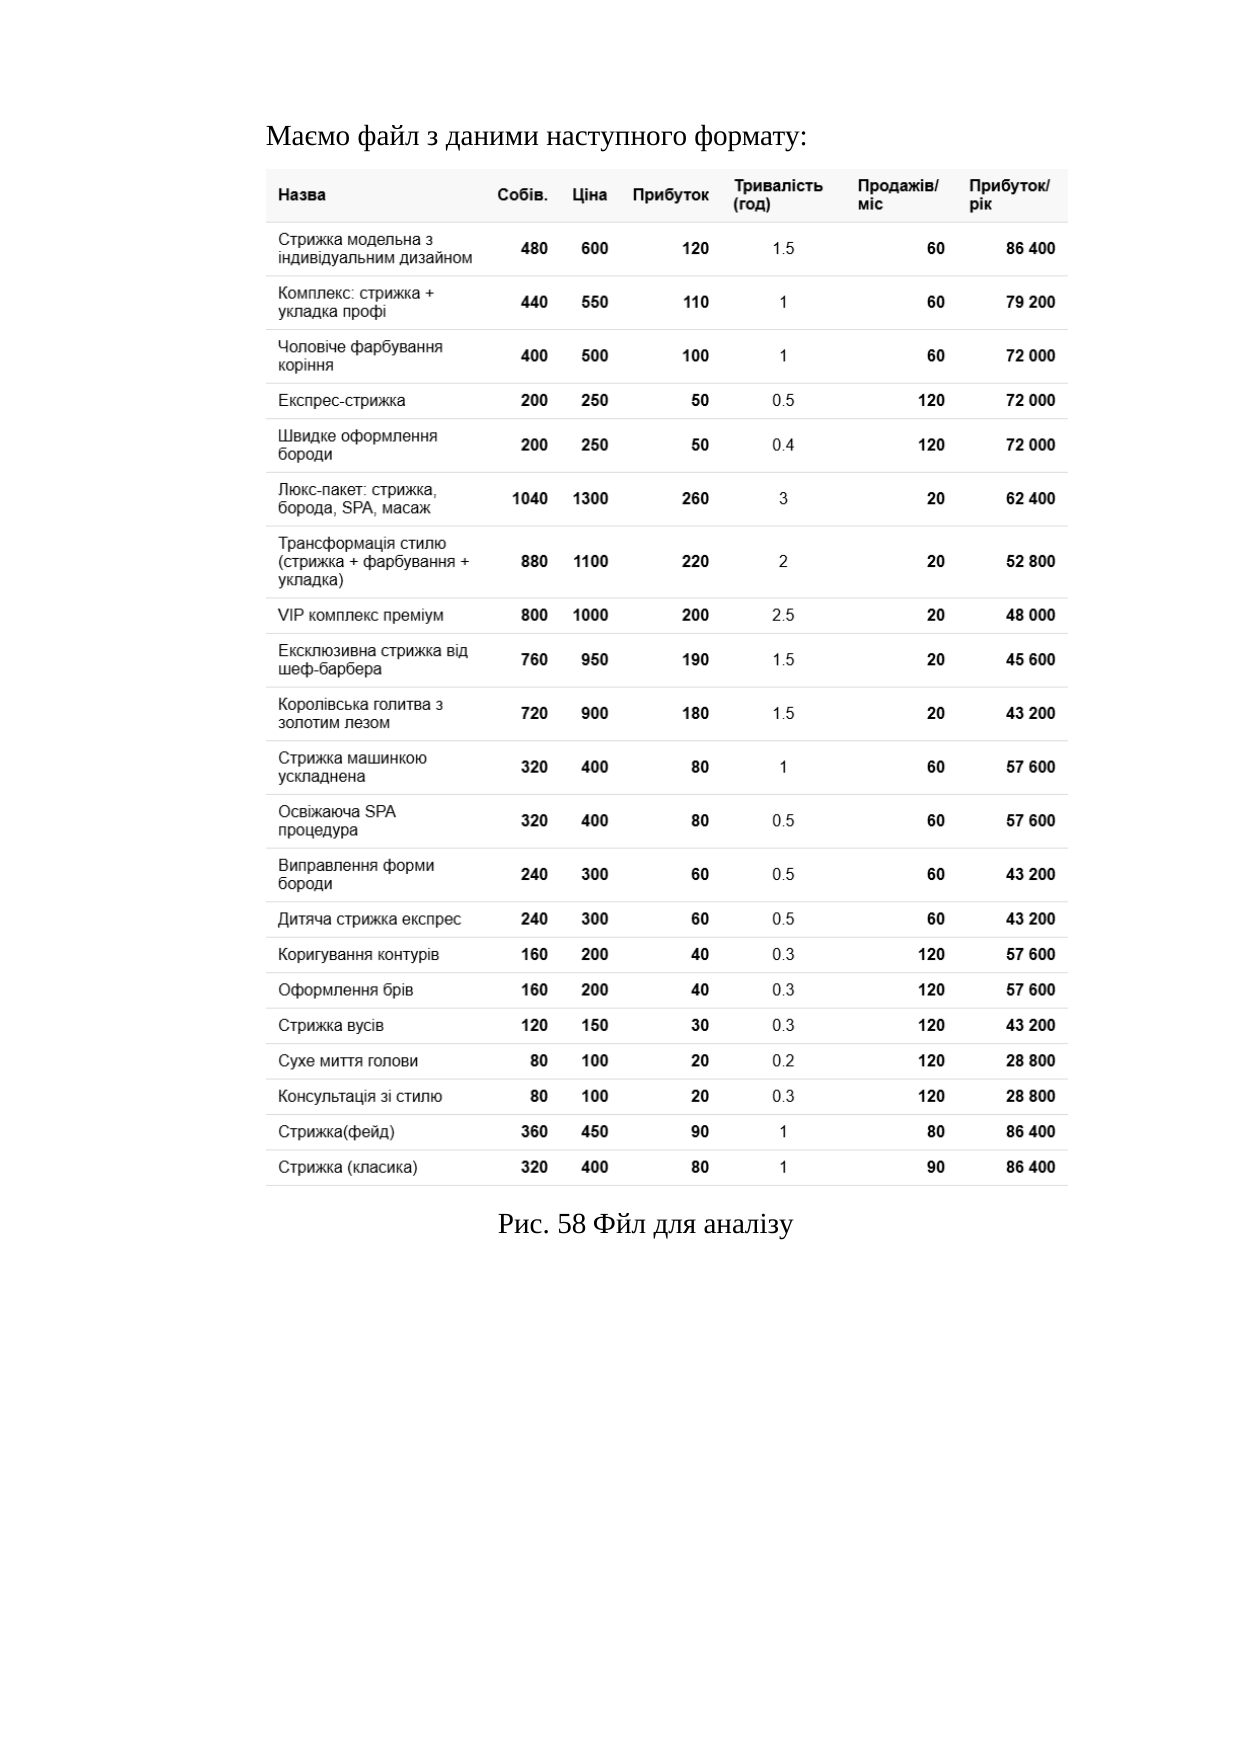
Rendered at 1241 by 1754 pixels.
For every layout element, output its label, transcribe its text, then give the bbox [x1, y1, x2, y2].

picture [265, 168, 1076, 1192]
text Рис. 58 Фйл для аналізу [177, 1206, 821, 1239]
text Маємо файл з даними наступного формату: [266, 118, 1152, 152]
